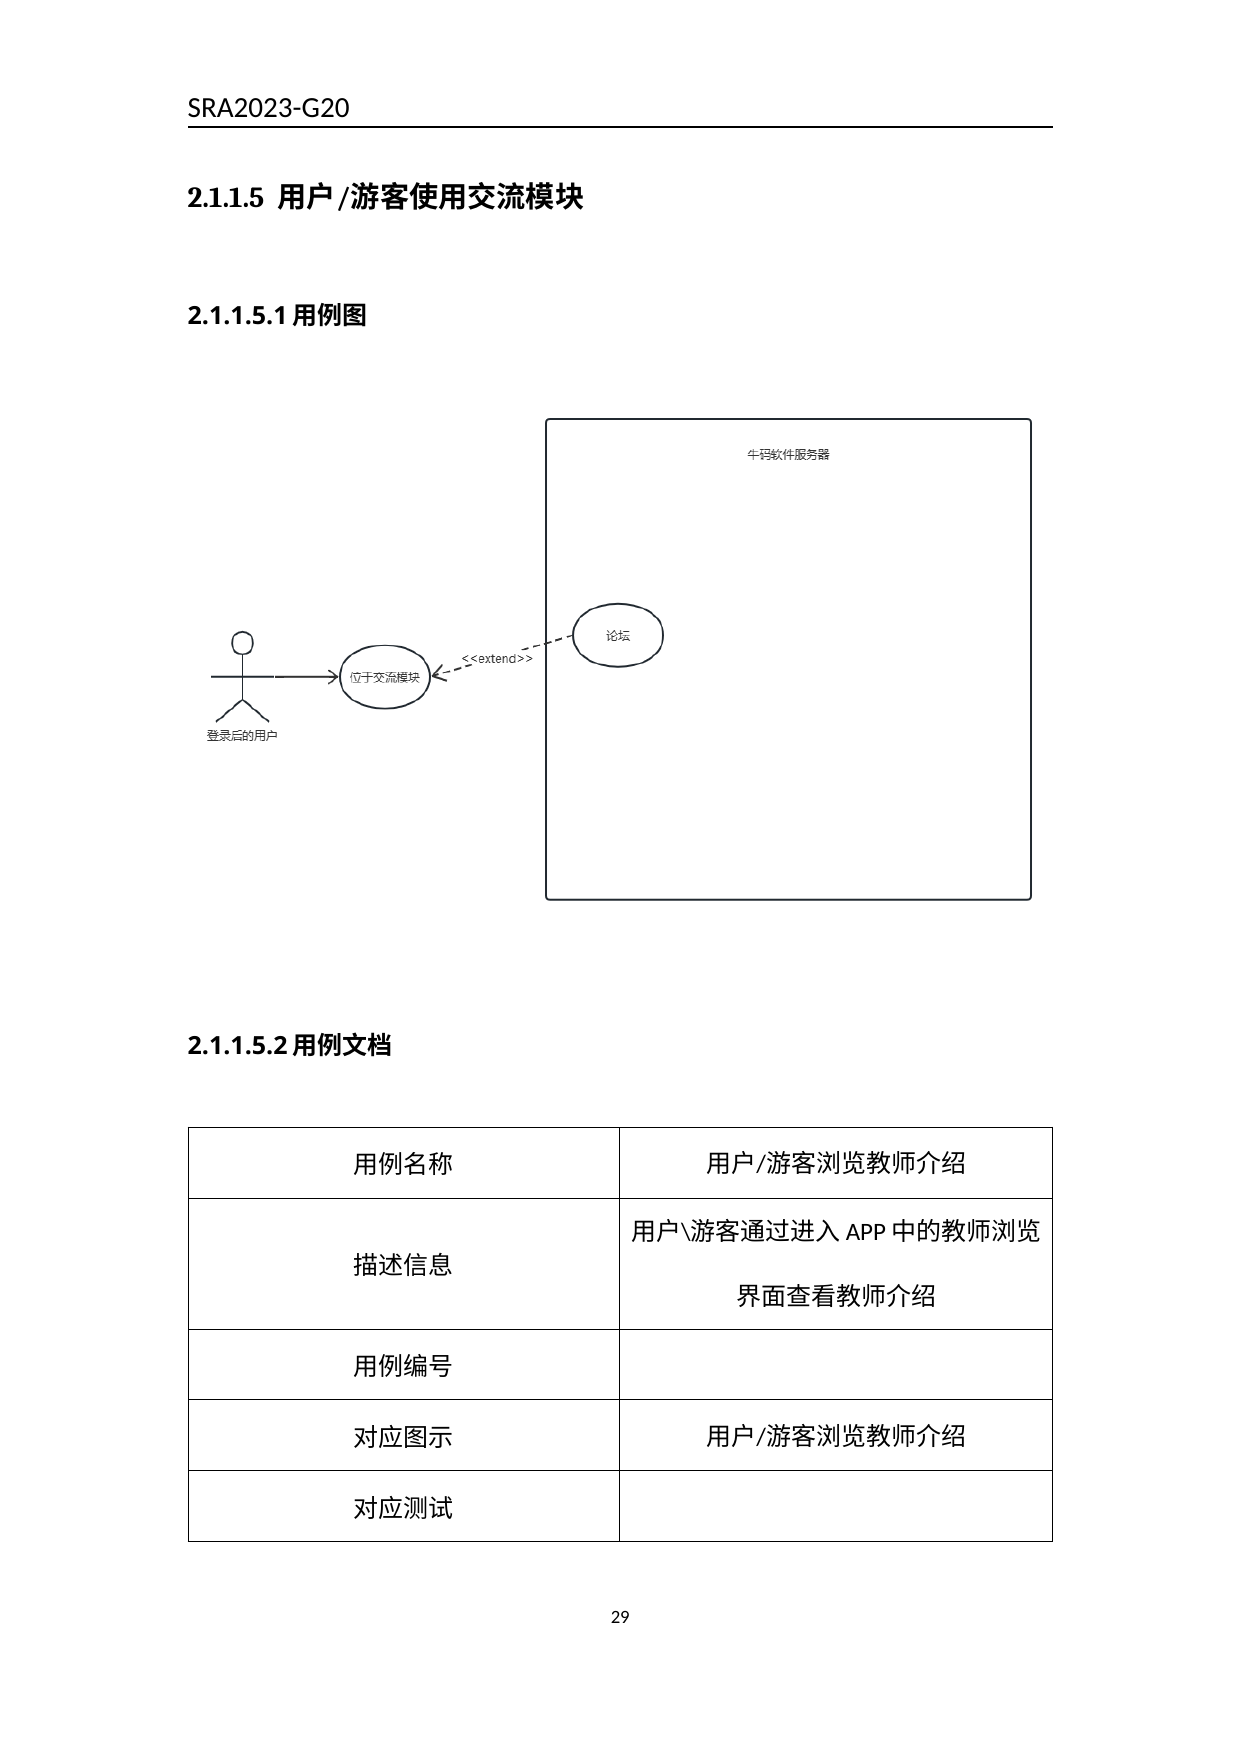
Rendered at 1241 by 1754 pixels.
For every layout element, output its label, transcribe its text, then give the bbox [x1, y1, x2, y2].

table_header 用户/游客浏览教师介绍 [620, 1128, 1052, 1197]
table_cell [620, 1330, 1052, 1399]
table_cell 用例编号 [189, 1330, 619, 1399]
table_cell [620, 1471, 1052, 1541]
subtitle 用户/游客使用交流模块 [187, 162, 1053, 227]
table_cell 对应图示 [189, 1400, 619, 1470]
subtitle 用例图 [187, 281, 1053, 346]
table_cell 用户/游客浏览教师介绍 [620, 1400, 1052, 1470]
subtitle 用例文档 [187, 1011, 1053, 1076]
table_cell 对应测试 [189, 1471, 619, 1541]
picture [188, 396, 1053, 922]
table_header 用例名称 [189, 1128, 619, 1197]
table_cell 描述信息 [189, 1199, 619, 1328]
table_cell 用户\游客通过进入APP中的教师浏览界面查看教师介绍 [620, 1199, 1052, 1328]
